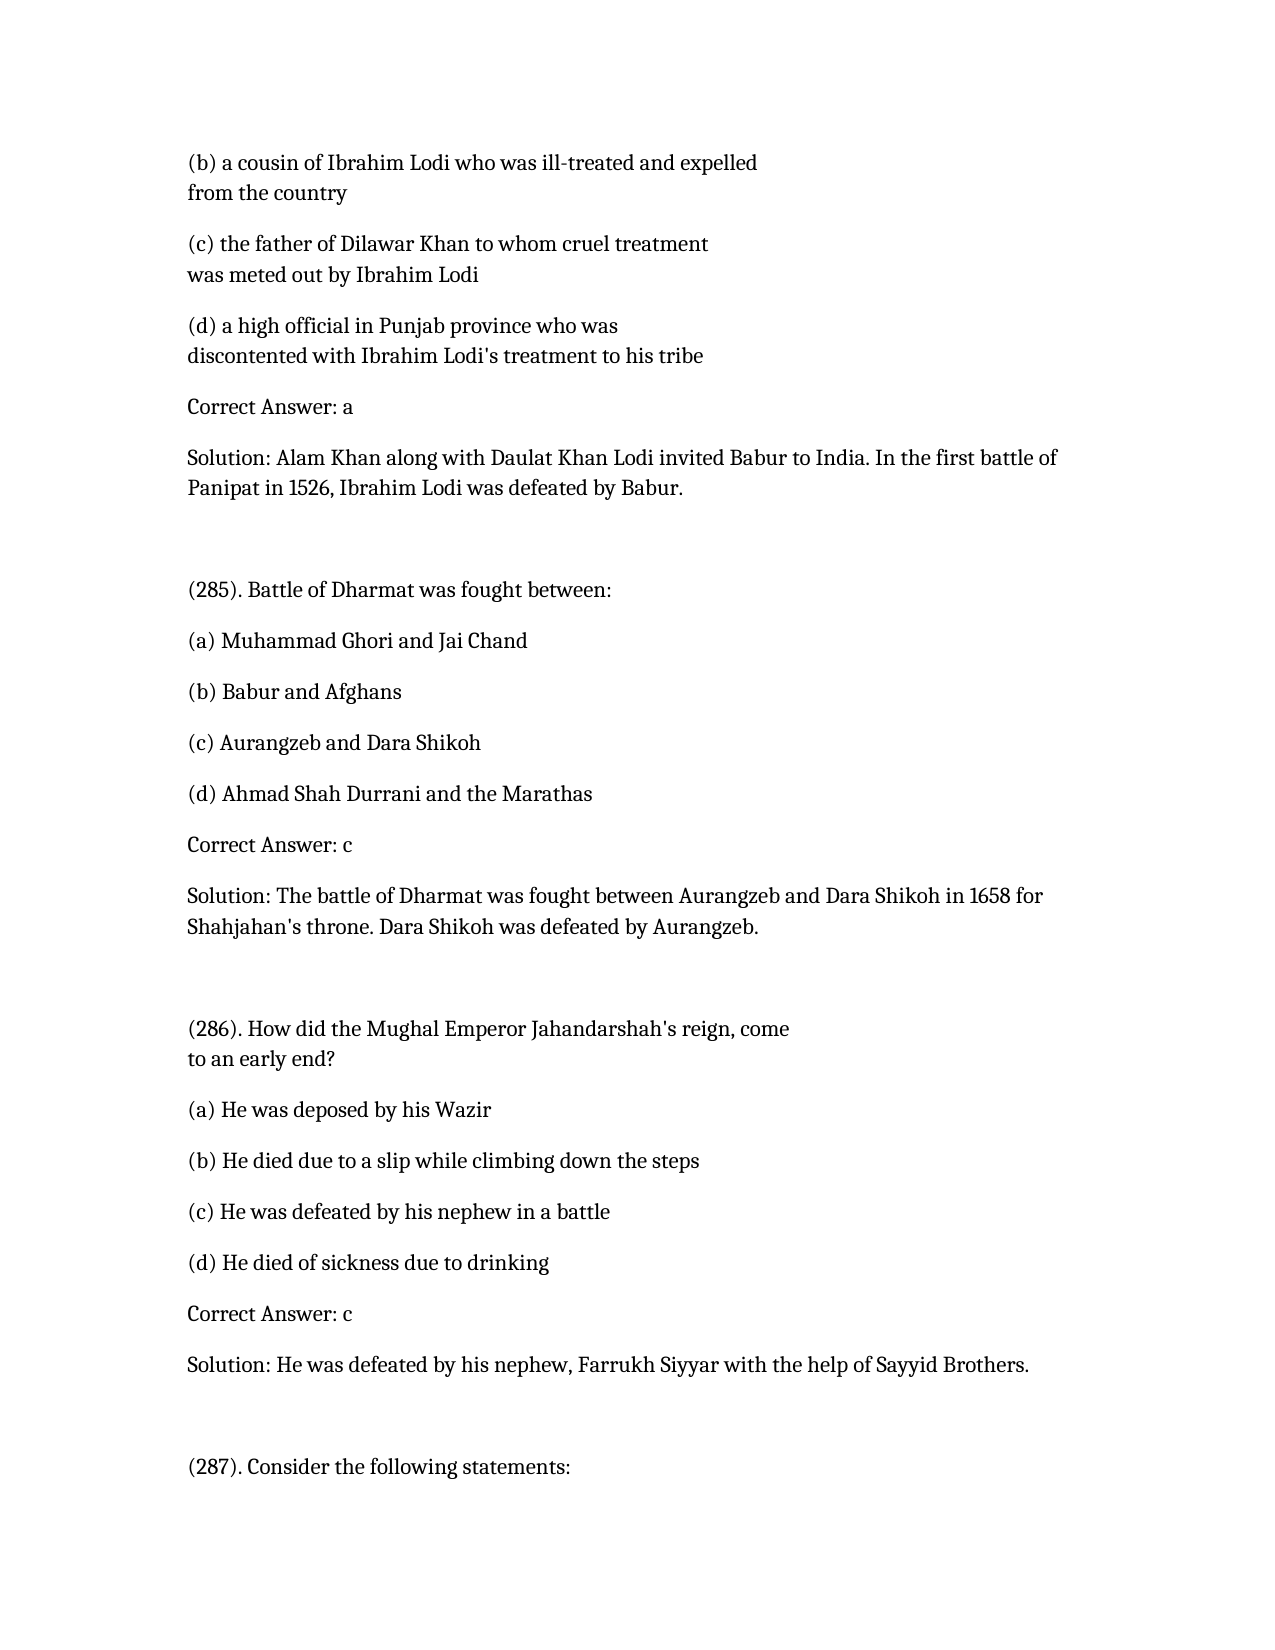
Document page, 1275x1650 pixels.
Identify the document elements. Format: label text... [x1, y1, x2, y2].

text (b) a cousin of Ibrahim Lodi who was ill-treated and expelled from the country [187, 150, 1087, 207]
text (286). How did the Mughal Emperor Jahandarshah's reign, come to an early end? [187, 1016, 1087, 1072]
text Correct Answer: a [187, 394, 1087, 420]
text (285). Battle of Dharmat was fought between: [187, 577, 1087, 603]
text (b) He died due to a slip while climbing down the steps [187, 1148, 1087, 1174]
text (d) He died of sickness due to drinking [187, 1250, 1087, 1276]
text (c) Aurangzeb and Dara Shikoh [187, 730, 1087, 757]
text (287). Consider the following statements: [187, 1454, 1087, 1481]
text Solution: Alam Khan along with Daulat Khan Lodi invited Babur to India. In the first battle of Panipat in 1526, Ibrahim Lodi was defeated by Babur. [187, 445, 1087, 501]
text (c) the father of Dilawar Khan to whom cruel treatment was meted out by Ibrahim Lodi [187, 231, 1087, 288]
text Correct Answer: c [187, 1301, 1087, 1327]
text Solution: The battle of Dharmat was fought between Aurangzeb and Dara Shikoh in 1658 for Shahjahan's throne. Dara Shikoh was defeated by Aurangzeb. [187, 883, 1087, 940]
text (a) He was deposed by his Wazir [187, 1097, 1087, 1123]
text (d) Ahmad Shah Durrani and the Marathas [187, 781, 1087, 808]
text Correct Answer: c [187, 832, 1087, 859]
text (d) a high official in Punjab province who was discontented with Ibrahim Lodi's treatment to his tribe [187, 312, 1087, 369]
text Solution: He was defeated by his nephew, Farrukh Siyyar with the help of Sayyid Brothers. [187, 1352, 1087, 1378]
text (b) Babur and Afghans [187, 679, 1087, 706]
text (c) He was defeated by his nephew in a battle [187, 1199, 1087, 1225]
text (a) Muhammad Ghori and Jai Chand [187, 628, 1087, 654]
